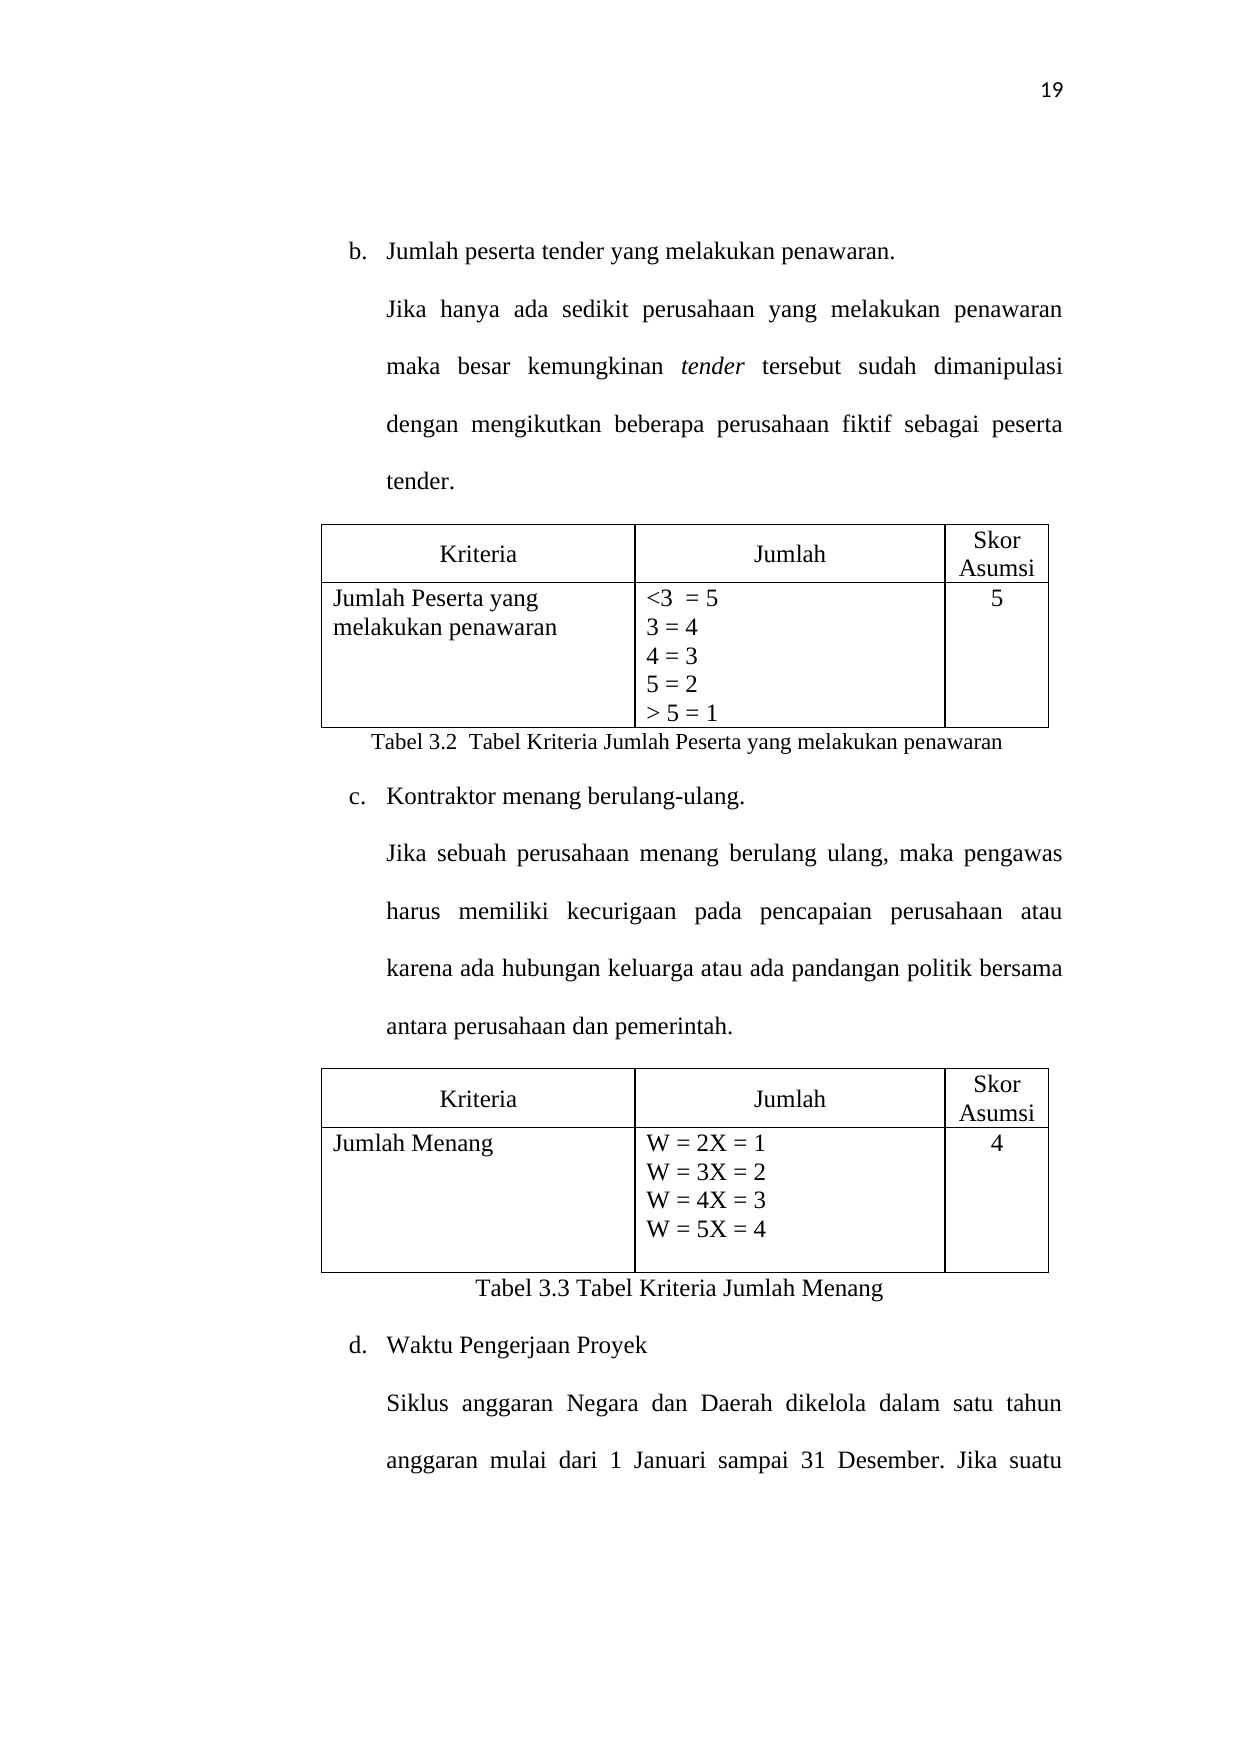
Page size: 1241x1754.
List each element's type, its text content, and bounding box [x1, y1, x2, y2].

table_cell <3 = 5 3 = 4 4 = 3 5 = 2 > 5 = 1 [636, 583, 944, 727]
table_cell Jumlah Menang [322, 1128, 634, 1272]
list Jumlah peserta tender yang melakukan penawaran. [349, 236, 1063, 265]
list Waktu Pengerjaan Proyek [349, 1330, 1063, 1359]
list Jika hanya ada sedikit perusahaan yang melakukan penawaran maka besar kemungkinan tender tersebut sudah dimanipulasi dengan mengikutkan beberapa perusahaan fiktif sebagai peserta tender. [386, 294, 1063, 495]
table_header Kriteria [322, 525, 634, 582]
table_cell 4 [946, 1128, 1048, 1272]
table_cell W = 2X = 1 W = 3X = 2 W = 4X = 3 W = 5X = 4 [636, 1128, 944, 1272]
table_cell Jumlah Peserta yang melakukan penawaran [322, 583, 634, 727]
table_header Kriteria [322, 1069, 634, 1127]
text Tabel 3.2 Tabel Kriteria Jumlah Peserta yang melakukan penawaran [311, 728, 1063, 754]
table_header Jumlah [636, 525, 944, 582]
text Tabel 3.3 Tabel Kriteria Jumlah Menang [295, 1273, 1063, 1301]
table_header Skor Asumsi [946, 525, 1048, 582]
list Jika sebuah perusahaan menang berulang ulang, maka pengawas harus memiliki kecurigaan pada pencapaian perusahaan atau karena ada hubungan keluarga atau ada pandangan politik bersama antara perusahaan dan pemerintah. [386, 838, 1063, 1039]
list Kontraktor menang berulang-ulang. [349, 781, 1063, 809]
table_header Jumlah [636, 1069, 944, 1127]
table_header Skor Asumsi [946, 1069, 1048, 1127]
table_cell 5 [946, 583, 1048, 727]
